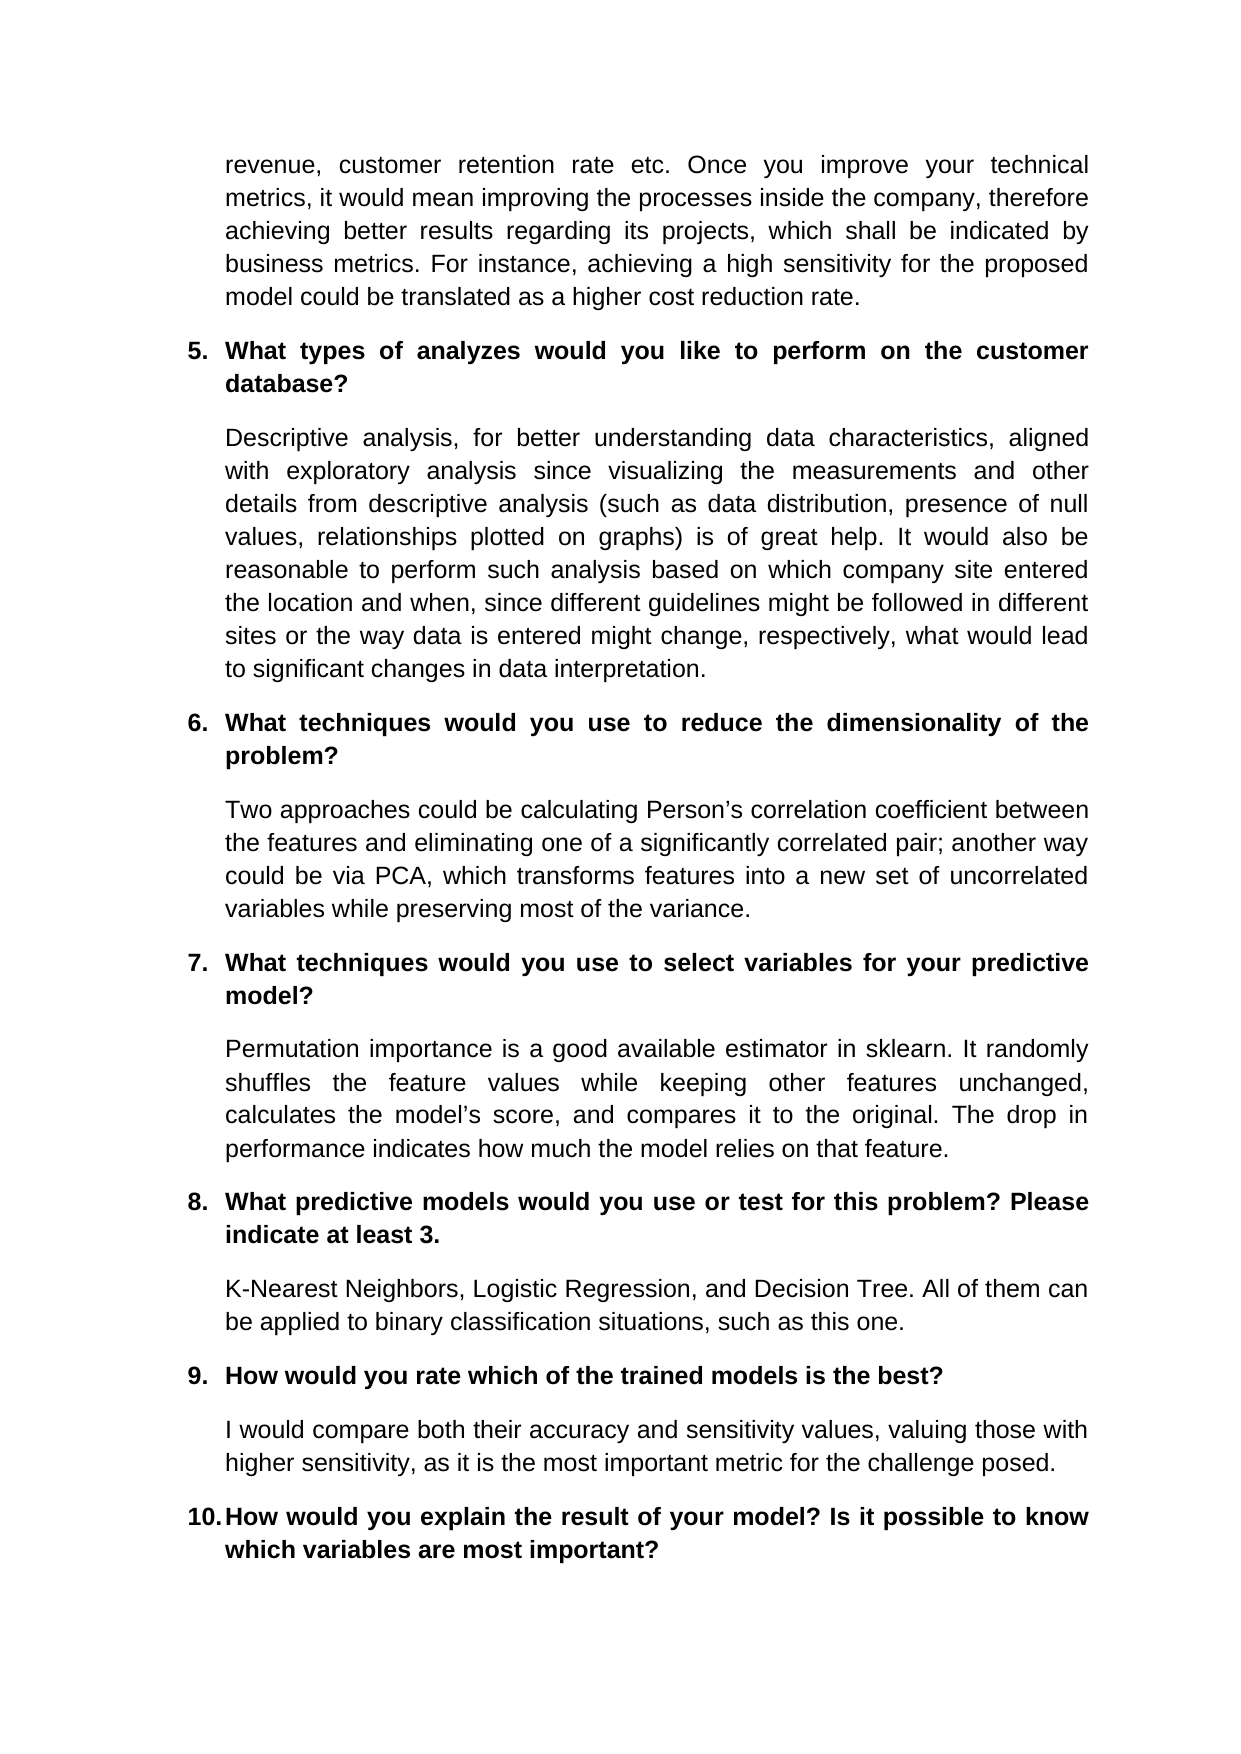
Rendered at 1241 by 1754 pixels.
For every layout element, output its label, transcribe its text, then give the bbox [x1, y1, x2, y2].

list How would you rate which of the trained models is the best? [187, 1361, 1090, 1390]
text I would compare both their accuracy and sensitivity values, valuing those with higher sensitivity, as it is the most important metric for the challenge posed. [225, 1415, 1090, 1477]
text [225, 150, 1090, 311]
list What techniques would you use to reduce the dimensionality of the problem? [187, 708, 1090, 769]
text Descriptive analysis, for better understanding data characteristics, aligned with exploratory analysis since visualizing the measurements and other details from descriptive analysis (such as data distribution, presence of null values, relationships plotted on graphs) is of great help. It would also be reasonable to perform such analysis based on which company site entered the location and when, since different guidelines might be followed in different sites or the way data is entered might change, respectively, what would lead to significant changes in data interpretation. [225, 423, 1090, 683]
text Permutation importance is a good available estimator in sklearn. It randomly shuffles the feature values while keeping other features unchanged, calculates the model’s score, and compares it to the original. The drop in performance indicates how much the model relies on that feature. [225, 1034, 1090, 1162]
list How would you explain the result of your model? Is it possible to know which variables are most important? [187, 1502, 1090, 1564]
list What types of analyzes would you like to perform on the customer database? [187, 336, 1090, 398]
text K-Nearest Neighbors, Logistic Regression, and Decision Tree. All of them can be applied to binary classification situations, such as this one. [225, 1274, 1090, 1336]
text Two approaches could be calculating Person’s correlation coefficient between the features and eliminating one of a significantly correlated pair; another way could be via PCA, which transforms features into a new set of uncorrelated variables while preserving most of the variance. [225, 795, 1090, 922]
list What techniques would you use to select variables for your predictive model? [187, 948, 1090, 1009]
list What predictive models would you use or test for this problem? Please indicate at least 3. [187, 1187, 1090, 1249]
